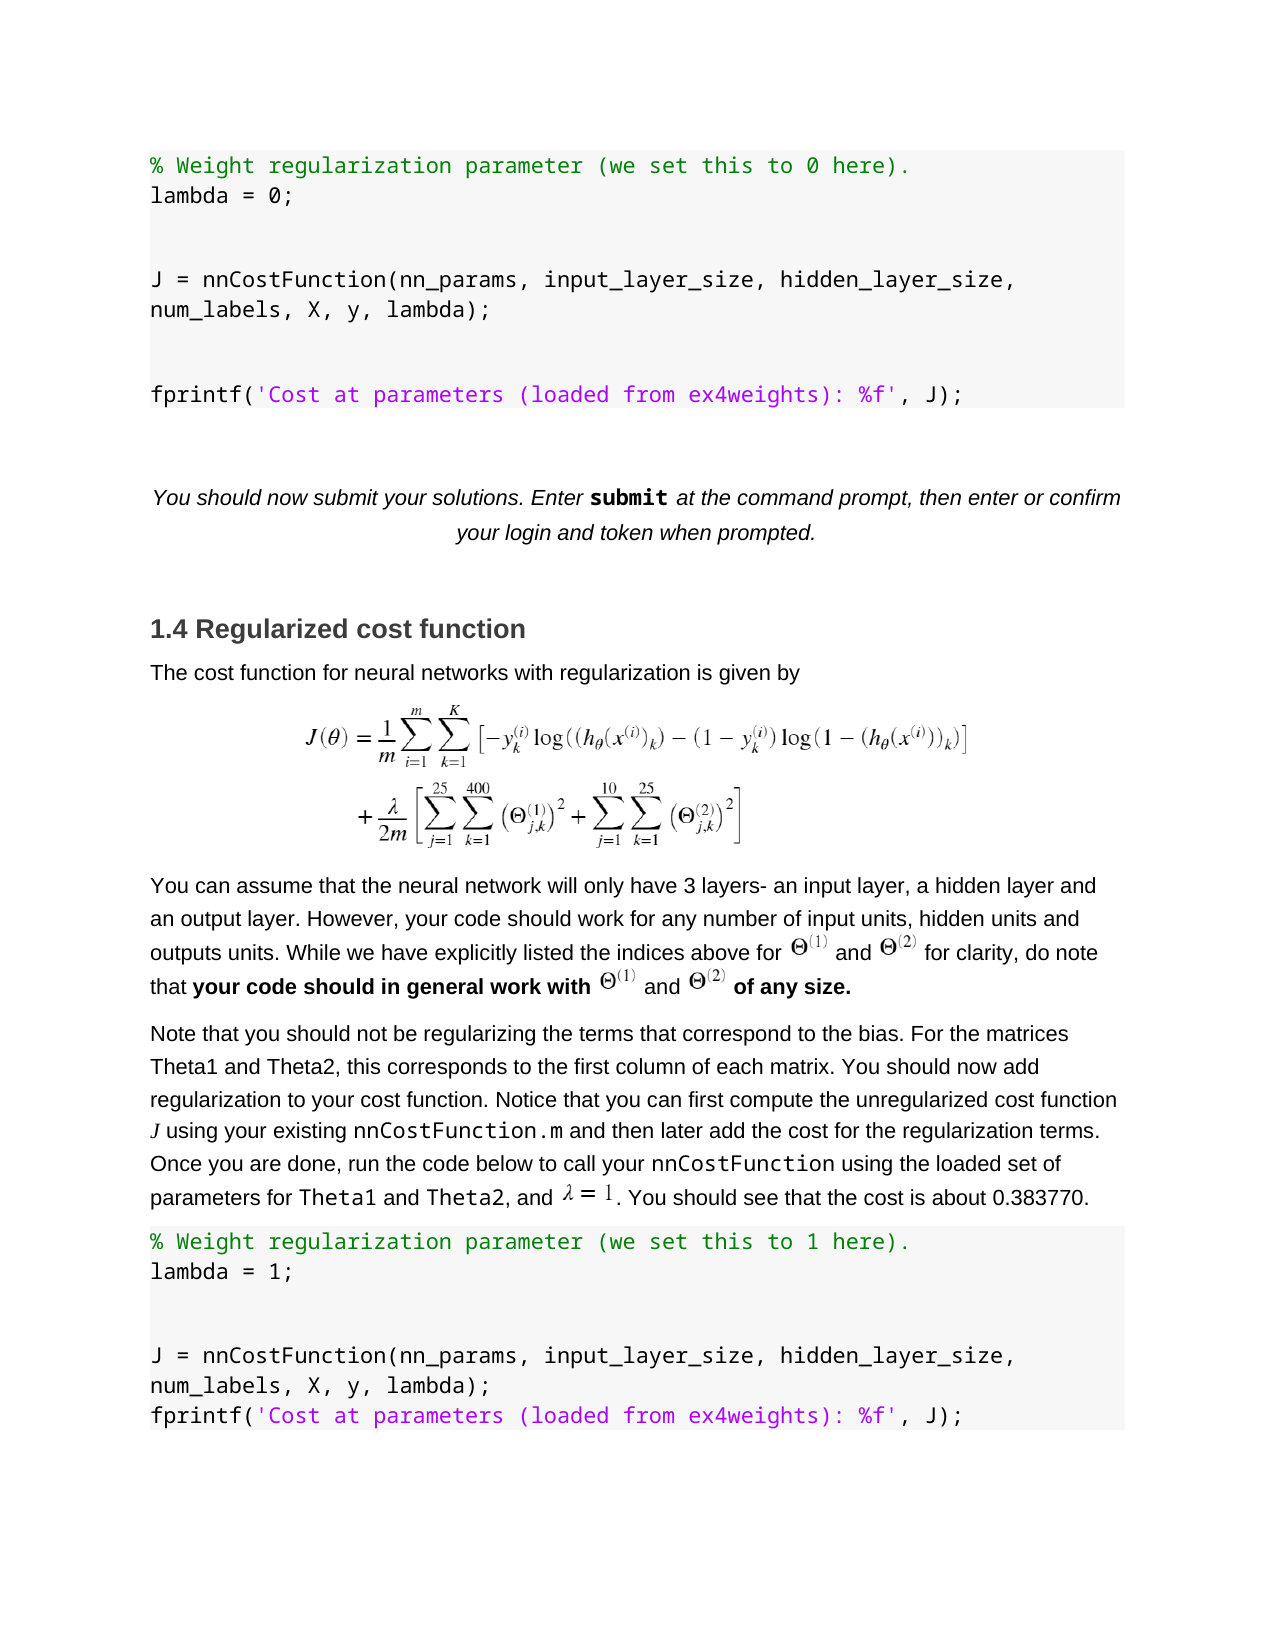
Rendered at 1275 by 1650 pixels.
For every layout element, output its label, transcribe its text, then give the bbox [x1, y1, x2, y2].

text J = nnCostFunction(nn_params, input_layer_size, hidden_layer_size, num_labels, X, y, lambda); [150, 264, 1125, 324]
text lambda = 0; [150, 180, 1125, 209]
picture [788, 930, 829, 961]
text Note that you should not be regularizing the terms that correspond to the bias. For the matrices Theta1 and Theta2, this corresponds to the first column of each matrix. You should now add regularization to your cost function. Notice that you can first compute the unregularized cost function J using your existing nnCostFunction.m and then later add the cost for the regularization terms. Once you are done, run the code below to call your nnCostFunction using the loaded set of parameters for Theta1 and Theta2, and . You should see that the cost is about 0.383770. [150, 1013, 1125, 1212]
text % Weight regularization parameter (we set this to 1 here). [150, 1226, 1125, 1256]
text fprintf('Cost at parameters (loaded from ex4weights): %f', J); [150, 379, 1125, 408]
text The cost function for neural networks with regularization is given by [150, 652, 1125, 685]
text 1.4 Regularized cost function [150, 613, 1109, 645]
text % Weight regularization parameter (we set this to 0 here). [150, 150, 1125, 180]
text lambda = 1; [150, 1256, 1125, 1286]
picture [877, 930, 919, 961]
text fprintf('Cost at parameters (loaded from ex4weights): %f', J); [150, 1400, 1125, 1430]
text J = nnCostFunction(nn_params, input_layer_size, hidden_layer_size, num_labels, X, y, lambda); [150, 1340, 1125, 1400]
picture [686, 965, 728, 995]
text You can assume that the neural network will only have 3 layers- an input layer, a hidden layer and an output layer. However, your code should work for any number of input units, hidden units and outputs units. While we have explicitly listed the indices above for and for clarity, do note that your code should in general work with and of any size. [150, 865, 1125, 999]
picture [302, 699, 973, 851]
picture [559, 1177, 616, 1206]
picture [597, 965, 638, 995]
text You should now submit your solutions. Enter submit at the command prompt, then enter or confirm your login and token when prompted. [150, 479, 1125, 544]
